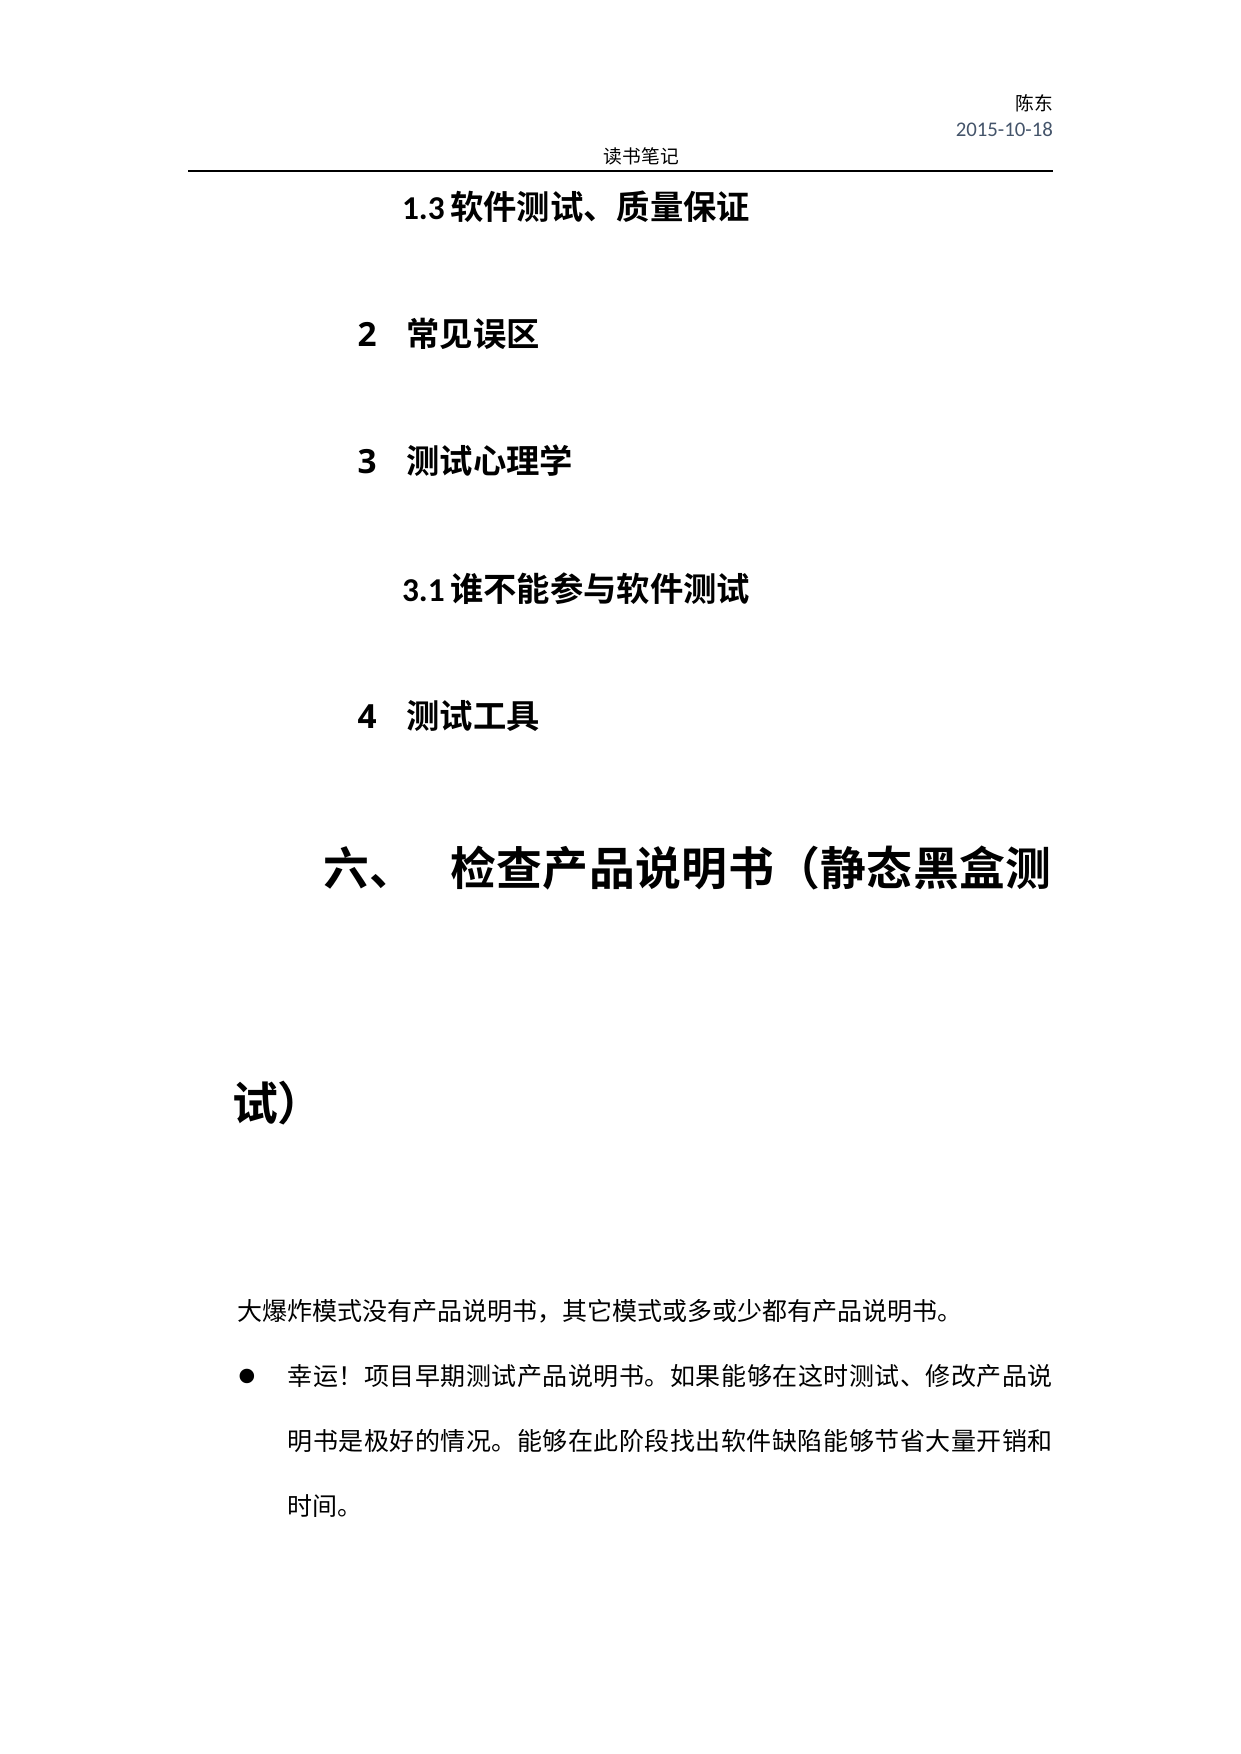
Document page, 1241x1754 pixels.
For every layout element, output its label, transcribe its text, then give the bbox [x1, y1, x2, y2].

list 幸运！项目早期测试产品说明书。如果能够在这时测试、修改产品说明书是极好的情况。能够在此阶段找出软件缺陷能够节省大量开销和时间。 [237, 1342, 1053, 1537]
subtitle 测试心理学 [291, 427, 1053, 492]
text 大爆炸模式没有产品说明书，其它模式或多或少都有产品说明书。 [187, 1277, 1053, 1342]
subtitle 谁不能参与软件测试 [335, 554, 1053, 619]
subtitle 常见误区 [291, 299, 1053, 364]
subtitle 软件测试、质量保证 [335, 172, 1053, 237]
subtitle 检查产品说明书（静态黑盒测试） [232, 817, 1053, 1149]
subtitle 测试工具 [291, 681, 1053, 746]
